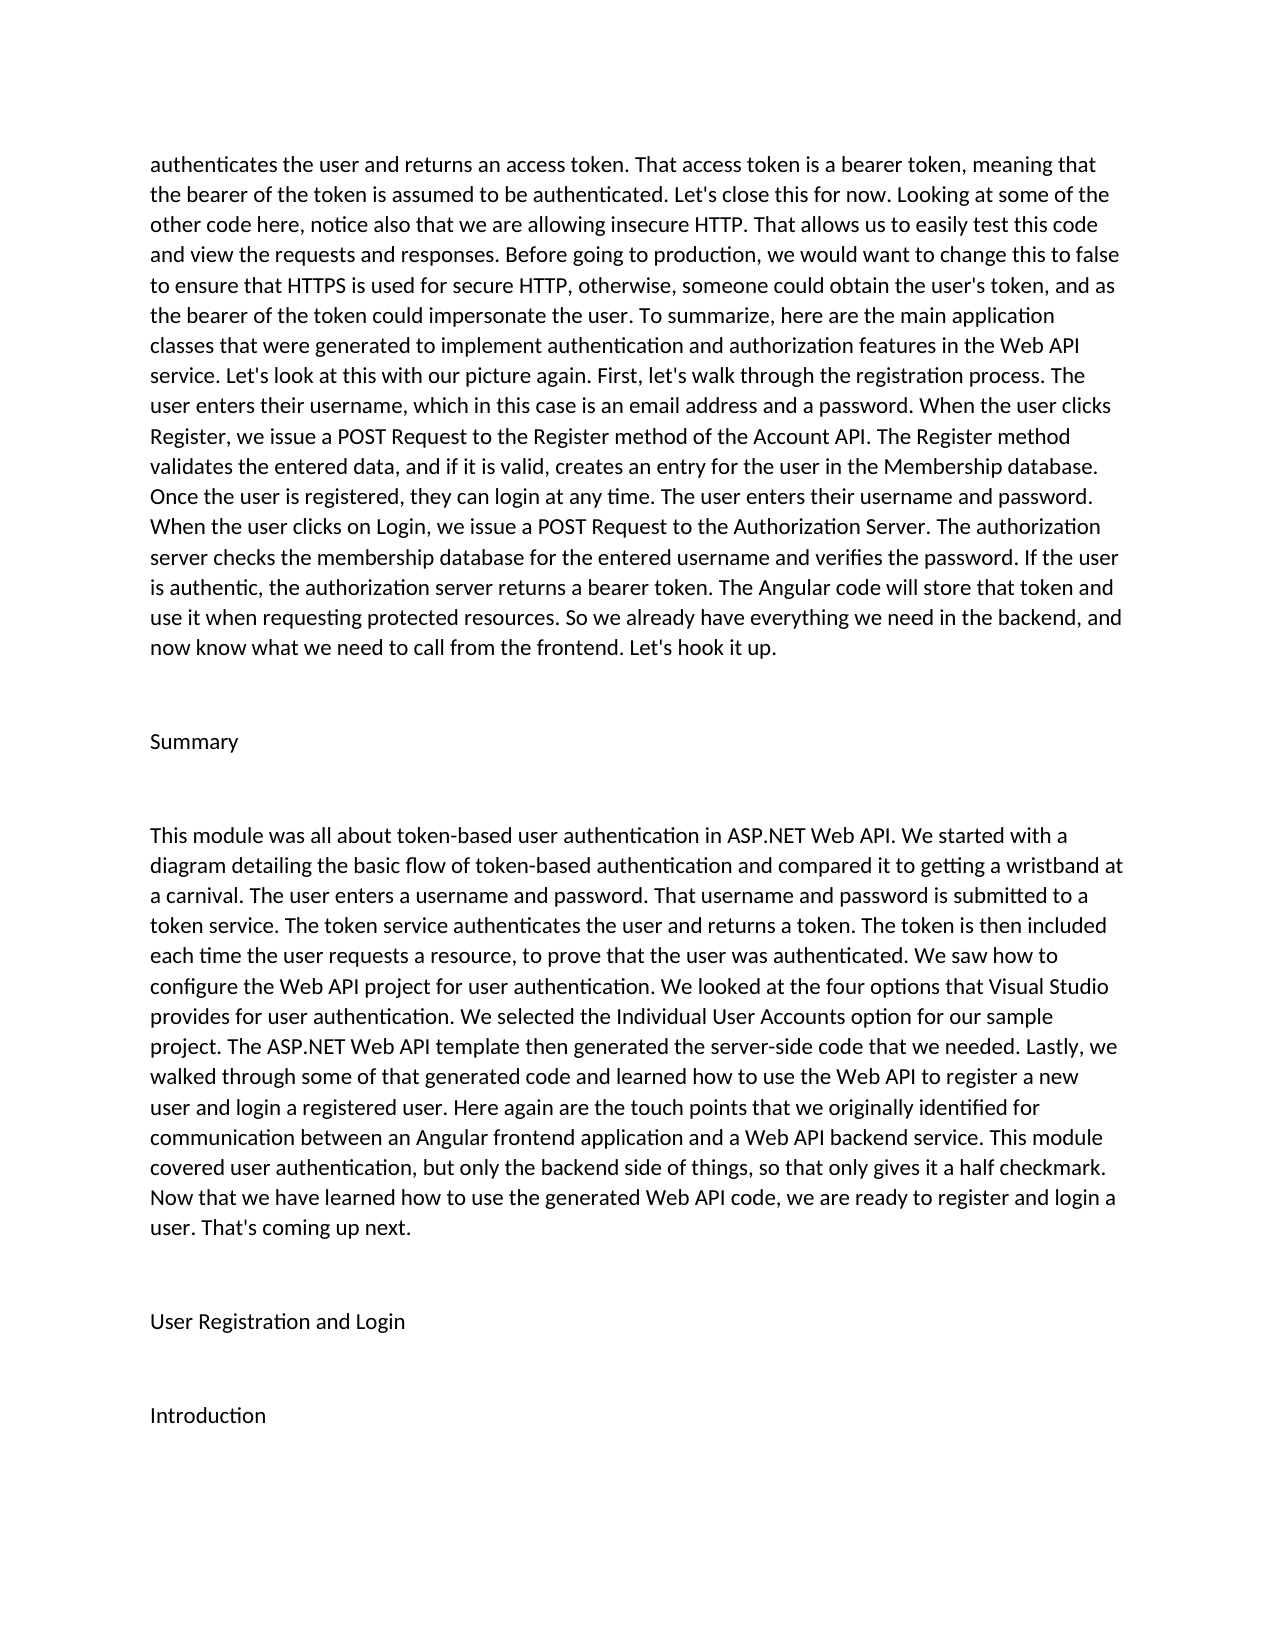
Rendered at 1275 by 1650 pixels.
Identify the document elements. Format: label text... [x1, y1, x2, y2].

text This module was all about token-based user authentication in ASP.NET Web API. We started with a diagram detailing the basic flow of token-based authentication and compared it to getting a wristband at a carnival. The user enters a username and password. That username and password is submitted to a token service. The token service authenticates the user and returns a token. The token is then included each time the user requests a resource, to prove that the user was authenticated. We saw how to configure the Web API project for user authentication. We looked at the four options that Visual Studio provides for user authentication. We selected the Individual User Accounts option for our sample project. The ASP.NET Web API template then generated the server-side code that we needed. Lastly, we walked through some of that generated code and learned how to use the Web API to register a new user and login a registered user. Here again are the touch points that we originally identified for communication between an Angular frontend application and a Web API backend service. This module covered user authentication, but only the backend side of things, so that only gives it a half checkmark. Now that we have learned how to use the generated Web API code, we are ready to register and login a user. That's coming up next. [150, 821, 1125, 1242]
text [150, 150, 1125, 661]
text User Registration and Login [150, 1307, 1125, 1335]
text Summary [150, 727, 1125, 755]
text Introduction [150, 1401, 1125, 1429]
